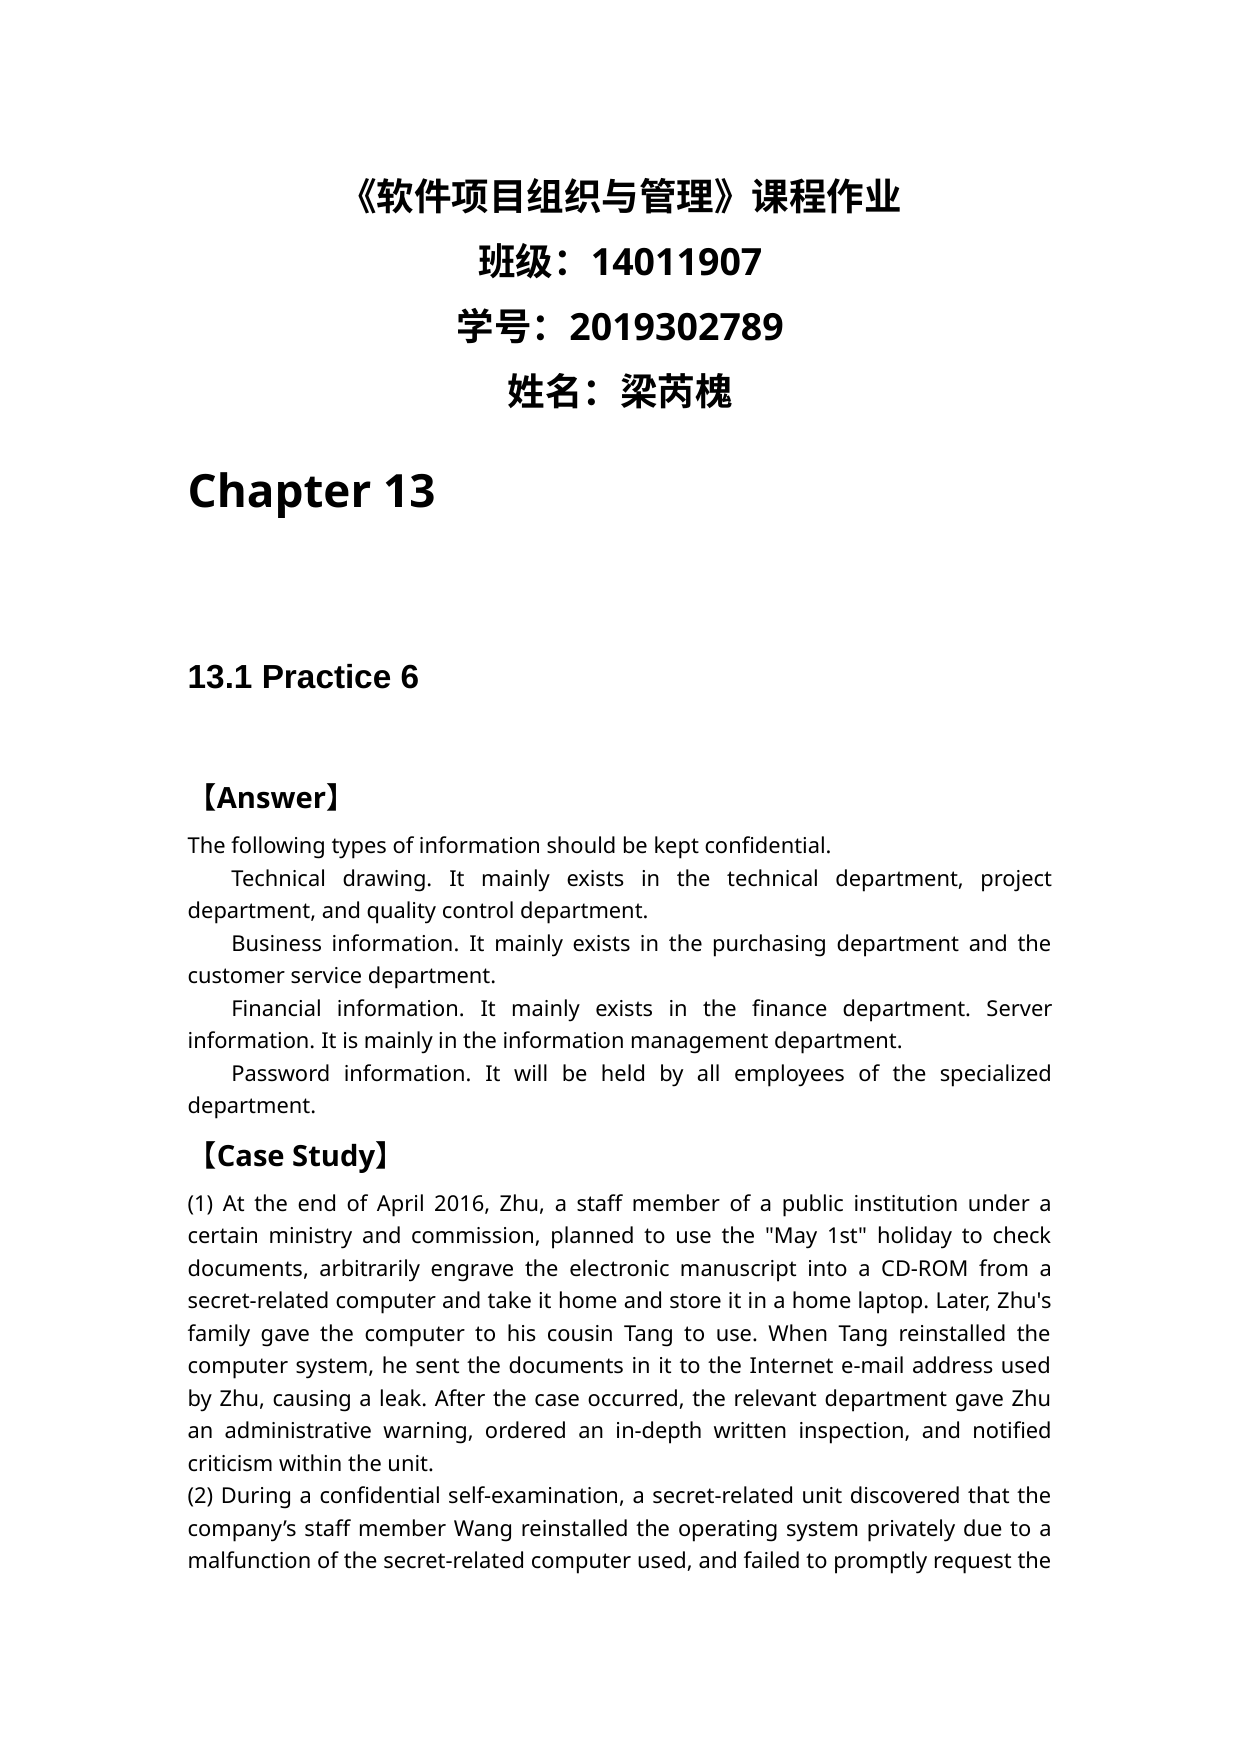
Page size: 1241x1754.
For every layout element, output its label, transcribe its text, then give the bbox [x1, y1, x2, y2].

subtitle 13.1 Practice 6 [187, 644, 1053, 709]
text (1) At the end of April 2016, Zhu, a staff member of a public institution under a certain ministry and commission, planned to use the "May 1st" holiday to check documents, arbitrarily engrave the electronic manuscript into a CD-ROM from a secret-related computer and take it home and store it in a home laptop. Later, Zhu's family gave the computer to his cousin Tang to use. When Tang reinstalled the computer system, he sent the documents in it to the Internet e-mail address used by Zhu, causing a leak. After the case occurred, the relevant department gave Zhu an administrative warning, ordered an in-depth written inspection, and notified criticism within the unit. [187, 1186, 1053, 1479]
text 姓名：梁芮槐 [187, 357, 1053, 422]
text Technical drawing. It mainly exists in the technical department, project department, and quality control department. [187, 861, 1053, 926]
text Financial information. It mainly exists in the finance department. Server information. It is mainly in the information management department. [187, 991, 1053, 1056]
text The following types of information should be kept confidential. [187, 829, 1053, 861]
text 【Case Study】 [187, 1121, 1053, 1186]
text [187, 1479, 1053, 1576]
text Password information. It will be held by all employees of the specialized department. [187, 1056, 1053, 1121]
text 学号：2019302789 [187, 292, 1053, 357]
subtitle Chapter 13 [187, 457, 1053, 522]
text 班级：14011907 [187, 227, 1053, 292]
text 《软件项目组织与管理》课程作业 [187, 162, 1053, 227]
text 【Answer】 [187, 764, 1053, 829]
text Business information. It mainly exists in the purchasing department and the customer service department. [187, 926, 1053, 991]
